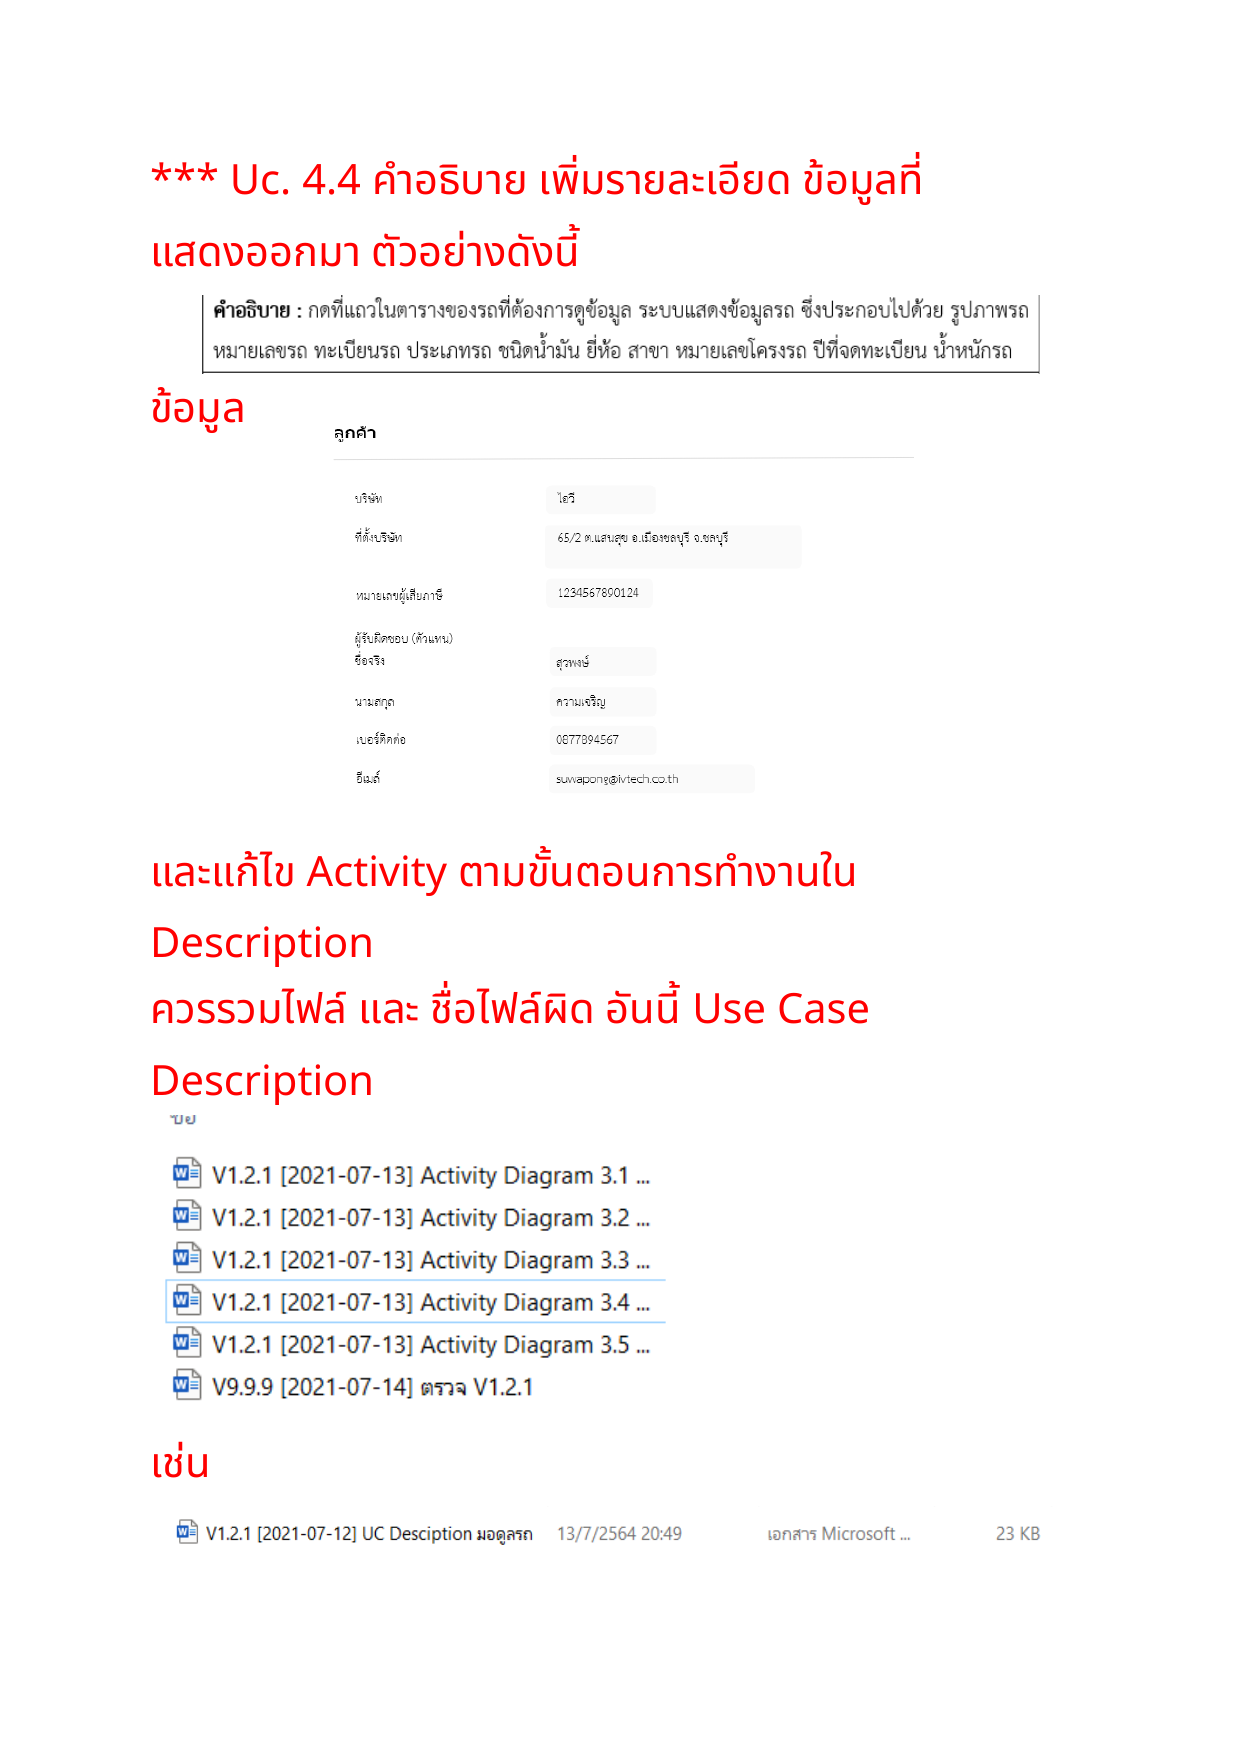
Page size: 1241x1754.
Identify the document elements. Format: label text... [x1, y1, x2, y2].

text *** Uc. 4.4 คำอธิบาย เพิ่มรายละเอียด ข้อมูลที่แสดงออกมา ตัวอย่างดังนี้ [150, 150, 1090, 286]
text และแก้ไข Activity ตามขั้นตอนการทำงานใน Description [150, 842, 1090, 970]
text ควรรวมไฟล์ และ ชื่อไฟล์ผิด อันนี้ Use Case Description [150, 978, 1090, 1107]
picture [200, 295, 1040, 374]
text เช่น [150, 1434, 1090, 1497]
text ข้อมูล [150, 378, 1090, 441]
picture [150, 1506, 1091, 1551]
picture [150, 1115, 666, 1430]
picture [320, 389, 921, 823]
